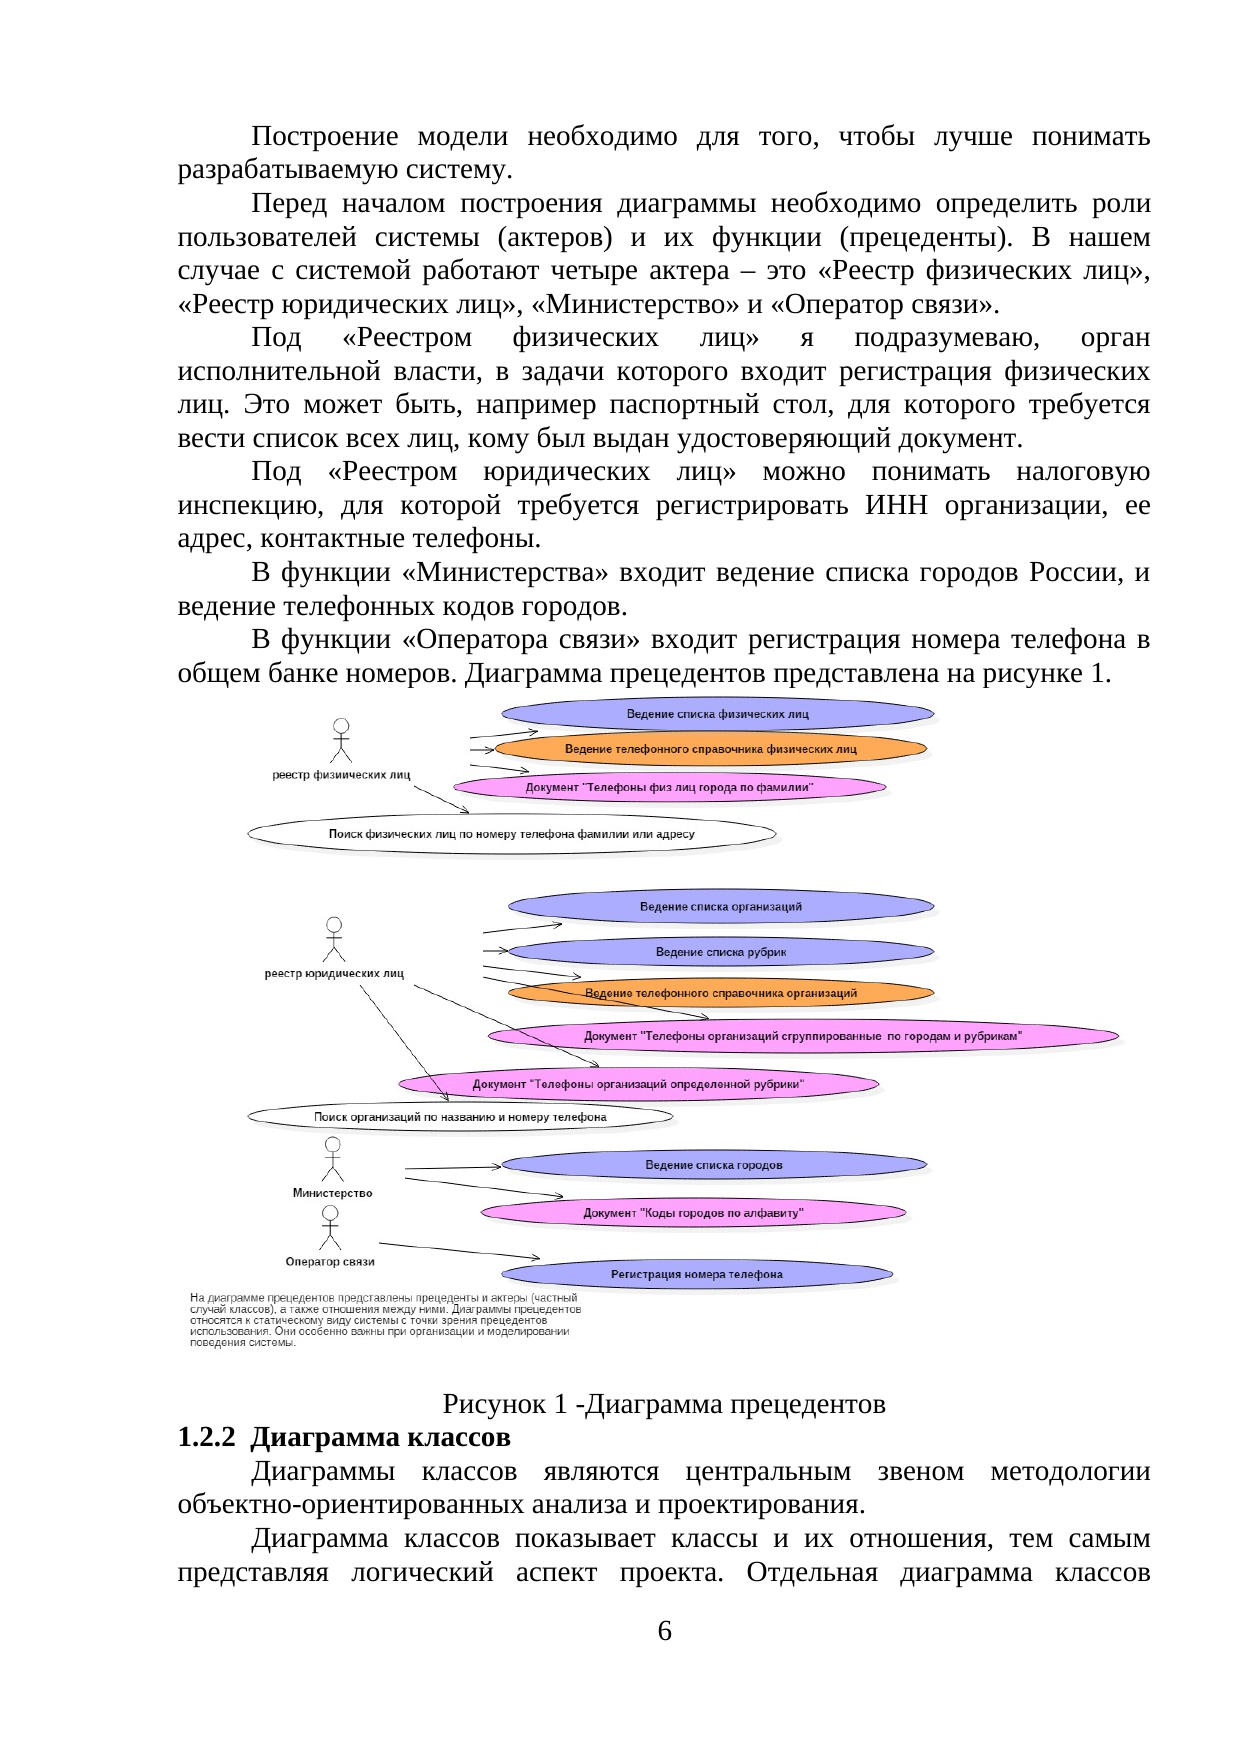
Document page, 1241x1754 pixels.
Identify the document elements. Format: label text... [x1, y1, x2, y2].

text Диаграммы классов являются центральным звеном методологии объектно-ориентированных анализа и проектирования. [177, 1453, 1152, 1520]
text Под «Реестром физических лиц» я подразумеваю, орган исполнительной власти, в задачи которого входит регистрация физических лиц. Это может быть, например паспортный стол, для которого требуется вести список всех лиц, кому был выдан удостоверяющий документ. [177, 319, 1152, 453]
text Рисунок 1 -Диаграмма прецедентов [177, 1386, 1152, 1419]
text Перед началом построения диаграммы необходимо определить роли пользователей системы (актеров) и их функции (прецеденты). В нашем случае с системой работают четыре актера – это «Реестр физических лиц», «Реестр юридических лиц», «Министерство» и «Оператор связи». [177, 185, 1152, 319]
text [177, 1520, 1152, 1587]
text В функции «Оператора связи» входит регистрация номера телефона в общем банке номеров. Диаграмма прецедентов представлена на рисунке 1. [177, 621, 1152, 688]
text Построение модели необходимо для того, чтобы лучше понимать разрабатываемую систему. [177, 118, 1152, 185]
text Под «Реестром юридических лиц» можно понимать налоговую инспекцию, для которой требуется регистрировать ИНН организации, ее адрес, контактные телефоны. [177, 453, 1152, 554]
picture [177, 688, 1153, 1386]
text В функции «Министерства» входит ведение списка городов России, и ведение телефонных кодов городов. [177, 554, 1152, 621]
subtitle 1.2.2 Диаграмма классов [177, 1419, 1152, 1453]
